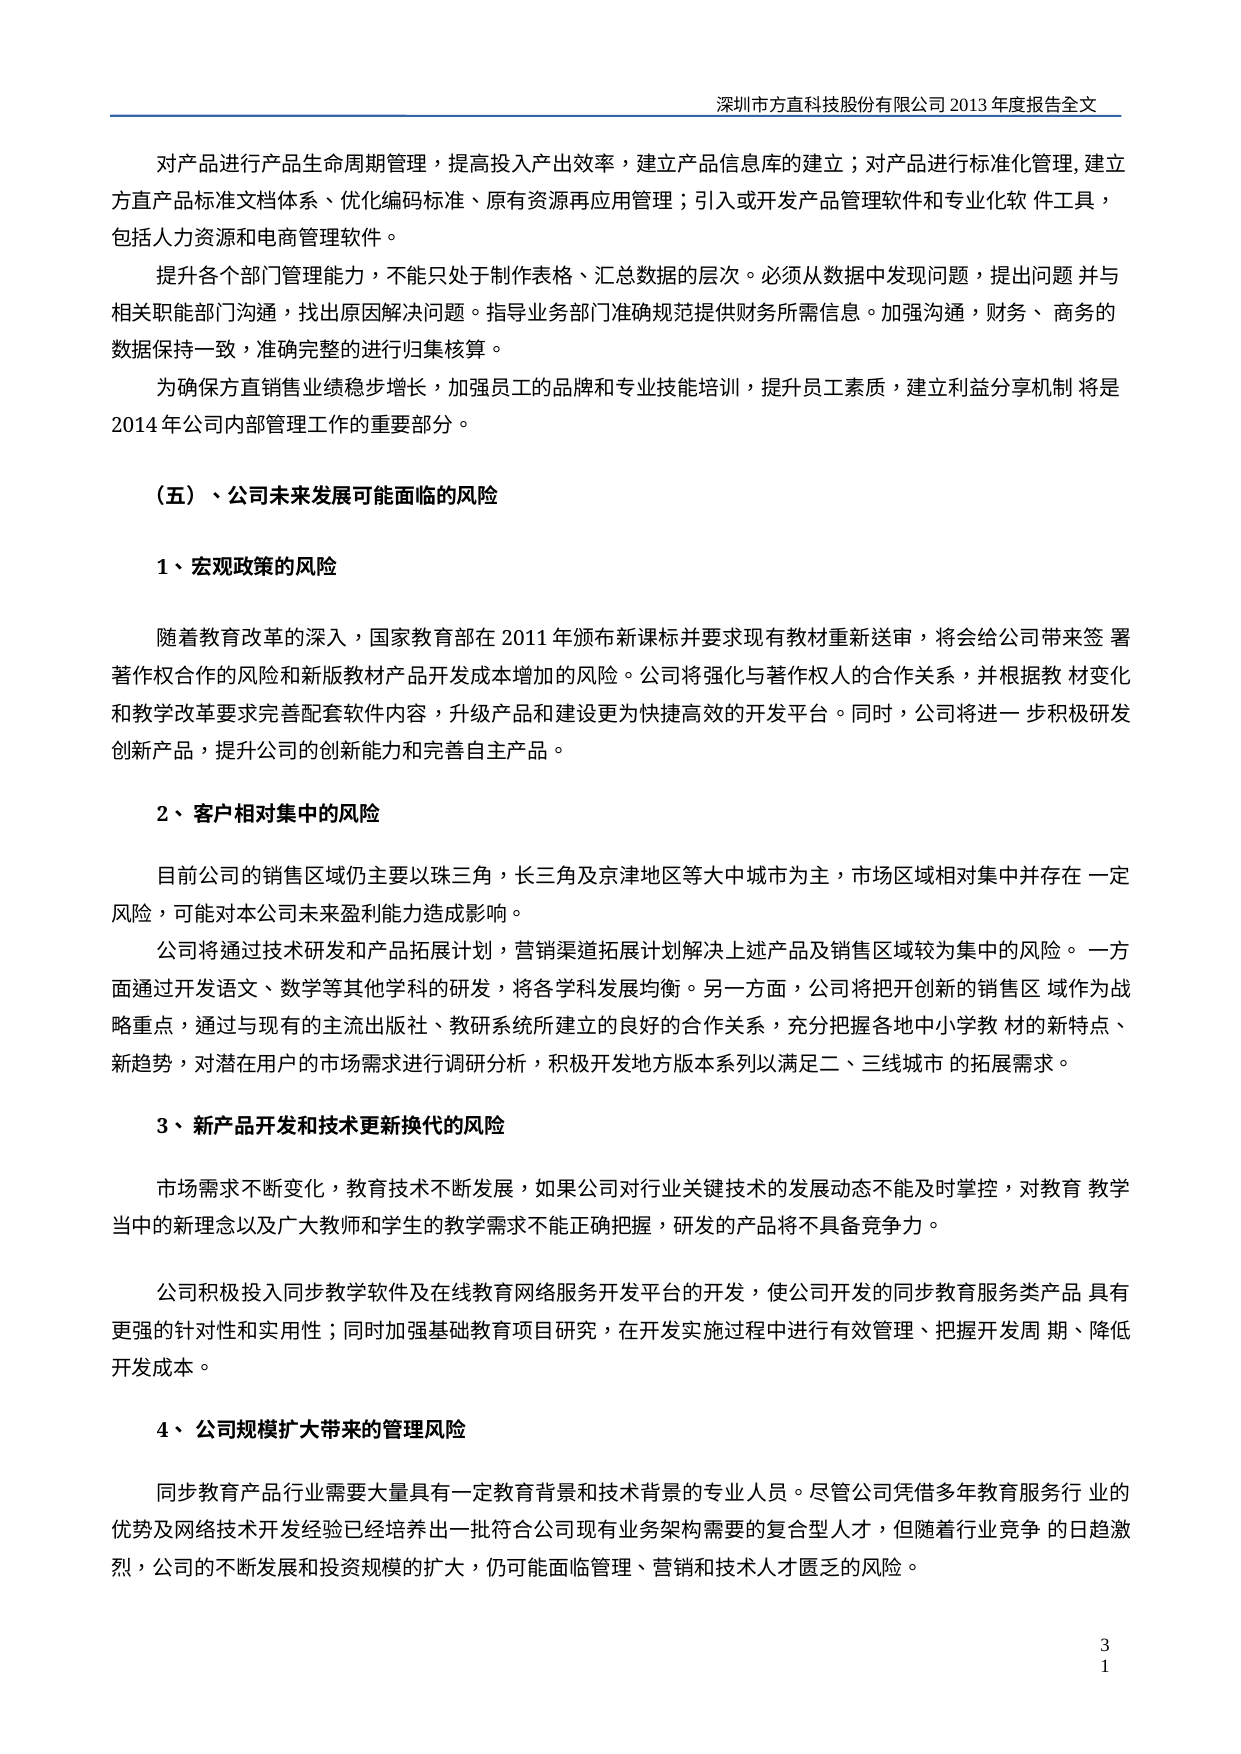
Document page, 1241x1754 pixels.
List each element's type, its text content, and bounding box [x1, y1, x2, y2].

text 公司将通过技术研发和产品拓展计划，营销渠道拓展计划解决上述产品及销售区域较为集中的风险。 一方面通过开发语文、数学等其他学科的研发，将各学科发展均衡。另一方面，公司将把开创新的销售区 域作为战略重点，通过与现有的主流出版社、教研系统所建立的良好的合作关系，充分把握各地中小学教 材的新特点、新趋势，对潜在用户的市场需求进行调研分析，积极开发地方版本系列以满足二、三线城市 的拓展需求。 [111, 929, 1132, 1079]
text 4、 公司规模扩大带来的管理风险 [111, 1408, 1132, 1445]
text 对产品进行产品生命周期管理，提高投入产出效率，建立产品信息库的建立；对产品进行标准化管理, 建立方直产品标准文档体系、优化编码标准、原有资源再应用管理；引入或开发产品管理软件和专业化软 件工具，包括人力资源和电商管理软件。 [111, 141, 1132, 253]
text 同步教育产品行业需要大量具有一定教育背景和技术背景的专业人员。尽管公司凭借多年教育服务行 业的优势及网络技术开发经验已经培养出一批符合公司现有业务架构需要的复合型人才，但随着行业竞争 的日趋激烈，公司的不断发展和投资规模的扩大，仍可能面临管理、营销和技术人才匮乏的风险。 [111, 1470, 1132, 1583]
text 3、 新产品开发和技术更新换代的风险 [111, 1104, 1132, 1141]
text 为确保方直销售业绩稳步增长，加强员工的品牌和专业技能培训，提升员工素质，建立利益分享机制 将是2014年公司内部管理工作的重要部分。 [111, 365, 1132, 440]
text 1、 宏观政策的风险 [111, 544, 1132, 582]
text 2、 客户相对集中的风险 [111, 791, 1132, 829]
text 市场需求不断变化，教育技术不断发展，如果公司对行业关键技术的发展动态不能及时掌控，对教育 教学当中的新理念以及广大教师和学生的教学需求不能正确把握，研发的产品将不具备竞争力。 [111, 1166, 1132, 1241]
text 提升各个部门管理能力，不能只处于制作表格、汇总数据的层次。必须从数据中发现问题，提出问题 并与相关职能部门沟通，找出原因解决问题。指导业务部门准确规范提供财务所需信息。加强沟通，财务、 商务的数据保持一致，准确完整的进行归集核算。 [111, 253, 1132, 365]
text 公司积极投入同步教学软件及在线教育网络服务开发平台的开发，使公司开发的同步教育服务类产品 具有更强的针对性和实用性；同时加强基础教育项目研究，在开发实施过程中进行有效管理、把握开发周 期、降低开发成本。 [111, 1271, 1132, 1383]
text 目前公司的销售区域仍主要以珠三角，长三角及京津地区等大中城市为主，市场区域相对集中并存在 一定风险，可能对本公司未来盈利能力造成影响。 [111, 854, 1132, 929]
text （五）、公司未来发展可能面临的风险 [111, 473, 1132, 511]
text 随着教育改革的深入，国家教育部在2011年颁布新课标并要求现有教材重新送审，将会给公司带来签 署著作权合作的风险和新版教材产品开发成本增加的风险。公司将强化与著作权人的合作关系，并根据教 材变化和教学改革要求完善配套软件内容，升级产品和建设更为快捷高效的开发平台。同时，公司将进一 步积极研发创新产品，提升公司的创新能力和完善自主产品。 [111, 615, 1132, 766]
